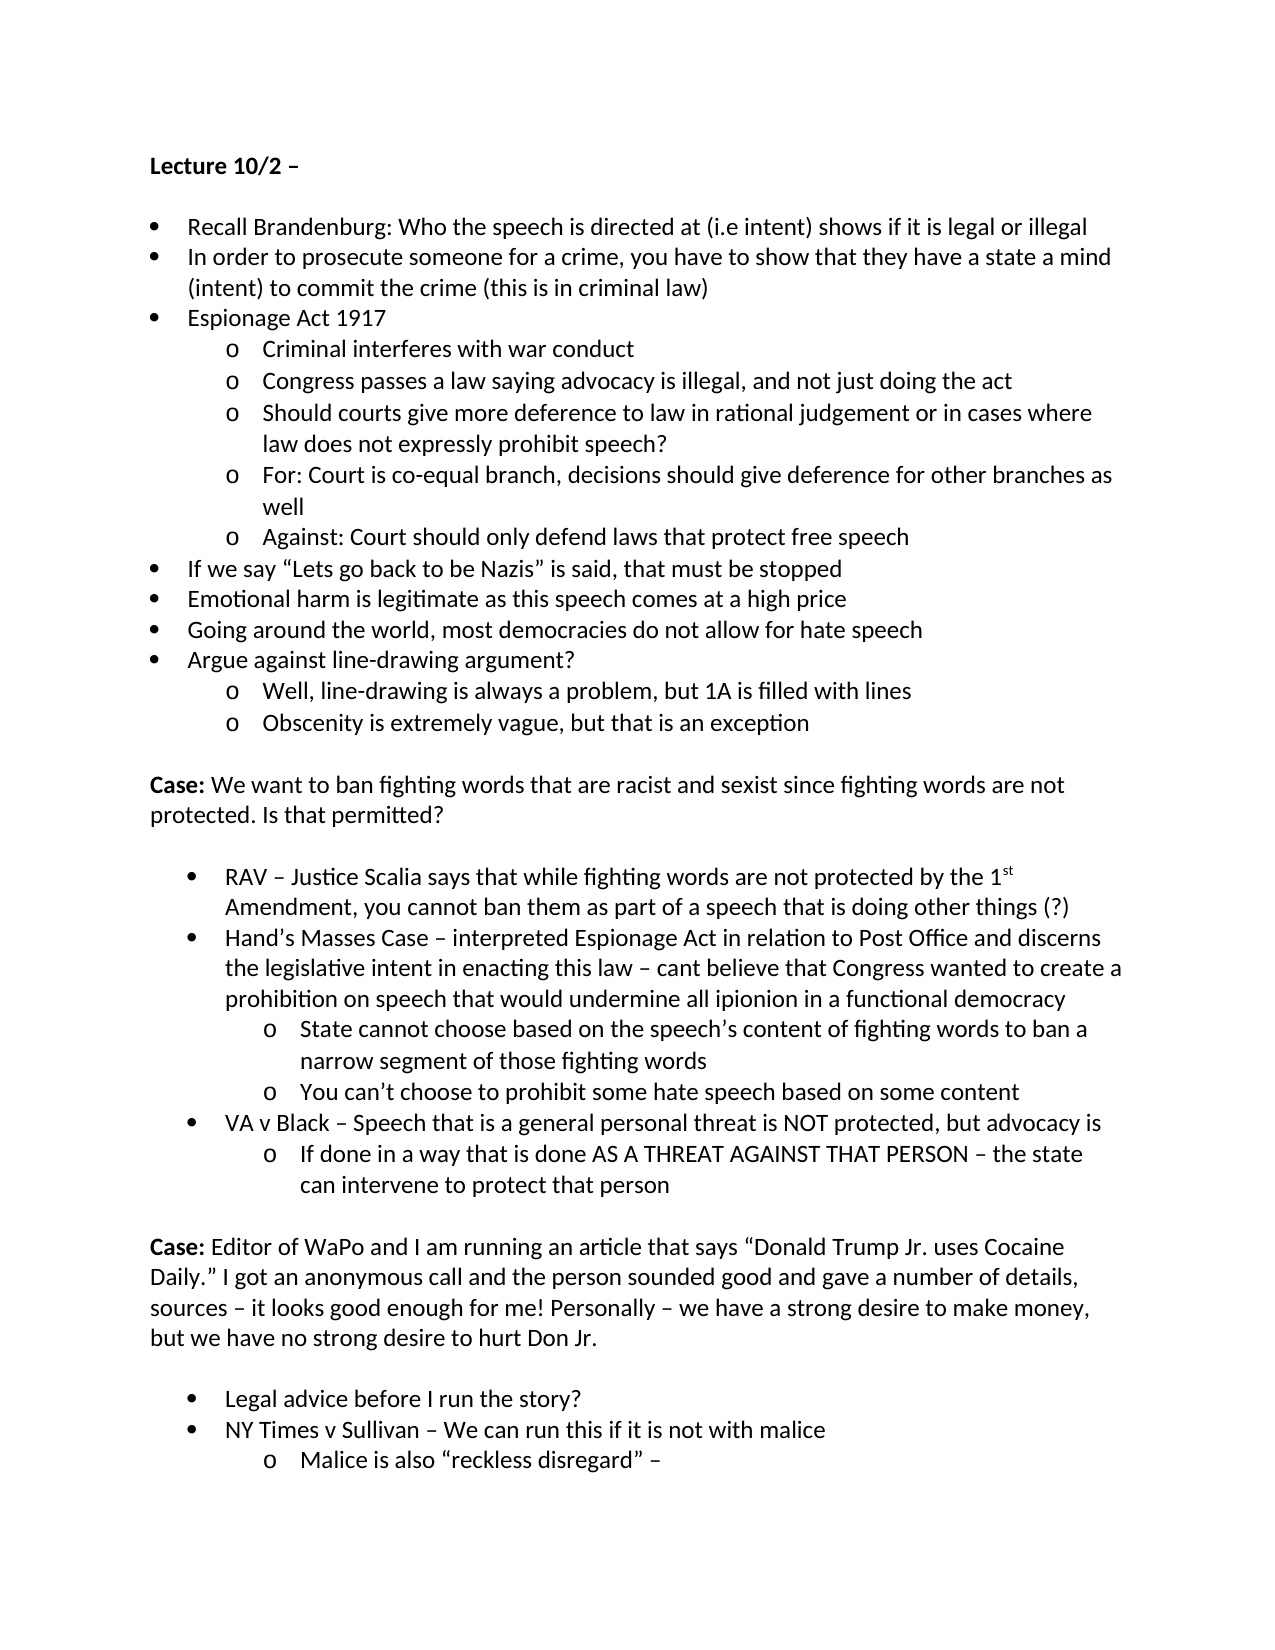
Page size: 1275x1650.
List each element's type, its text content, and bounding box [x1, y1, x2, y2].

list State cannot choose based on the speech’s content of fighting words to ban a narrow segment of those fighting words [262, 1013, 1125, 1076]
list In order to prosecute someone for a crime, you have to show that they have a state a mind (intent) to commit the crime (this is in criminal law) [150, 242, 1125, 303]
list Legal advice before I run the story? [187, 1383, 1125, 1414]
list Congress passes a law saying advocacy is illegal, and not just doing the act [225, 365, 1125, 397]
list NY Times v Sullivan – We can run this if it is not with malice [187, 1414, 1125, 1444]
list Against: Court should only defend laws that protect free speech [225, 521, 1125, 553]
list Malice is also “reckless disregard” – [262, 1444, 1125, 1476]
list Recall Brandenburg: Who the speech is directed at (i.e intent) shows if it is legal or illegal [150, 211, 1125, 242]
list RAV – Justice Scalia says that while fighting words are not protected by the 1st Amendment, you cannot ban them as part of a speech that is doing other things (?) [187, 861, 1125, 922]
list Criminal interferes with war conduct [225, 333, 1125, 365]
list If done in a way that is done AS A THREAT AGAINST THAT PERSON – the state can intervene to protect that person [262, 1138, 1125, 1200]
text Case: Editor of WaPo and I am running an article that says “Donald Trump Jr. uses Cocaine Daily.” I got an anonymous call and the person sounded good and gave a number of details, sources – it looks good enough for me! Personally – we have a strong desire to make money, but we have no strong desire to hurt Don Jr. [150, 1231, 1125, 1353]
text Case: We want to ban fighting words that are racist and sexist since fighting words are not protected. Is that permitted? [150, 769, 1125, 830]
list Espionage Act 1917 [150, 303, 1125, 333]
list Argue against line-drawing argument? [150, 644, 1125, 675]
list Should courts give more deference to law in rational judgement or in cases where law does not expressly prohibit speech? [225, 397, 1125, 459]
list For: Court is co-equal branch, decisions should give deference for other branches as well [225, 459, 1125, 521]
list Hand’s Masses Case – interpreted Espionage Act in relation to Post Office and discerns the legislative intent in enacting this law – cant believe that Congress wanted to create a prohibition on speech that would undermine all ipionion in a functional democracy [187, 922, 1125, 1013]
list If we say “Lets go back to be Nazis” is said, that must be stopped [150, 553, 1125, 583]
list Emotional harm is legitimate as this speech comes at a high price [150, 583, 1125, 614]
text Lecture 10/2 – [150, 150, 1125, 181]
list Obscenity is extremely vague, but that is an exception [225, 707, 1125, 739]
list Well, line-drawing is always a problem, but 1A is filled with lines [225, 675, 1125, 707]
list VA v Black – Speech that is a general personal threat is NOT protected, but advocacy is [187, 1107, 1125, 1138]
list You can’t choose to prohibit some hate speech based on some content [262, 1076, 1125, 1107]
list Going around the world, most democracies do not allow for hate speech [150, 614, 1125, 644]
